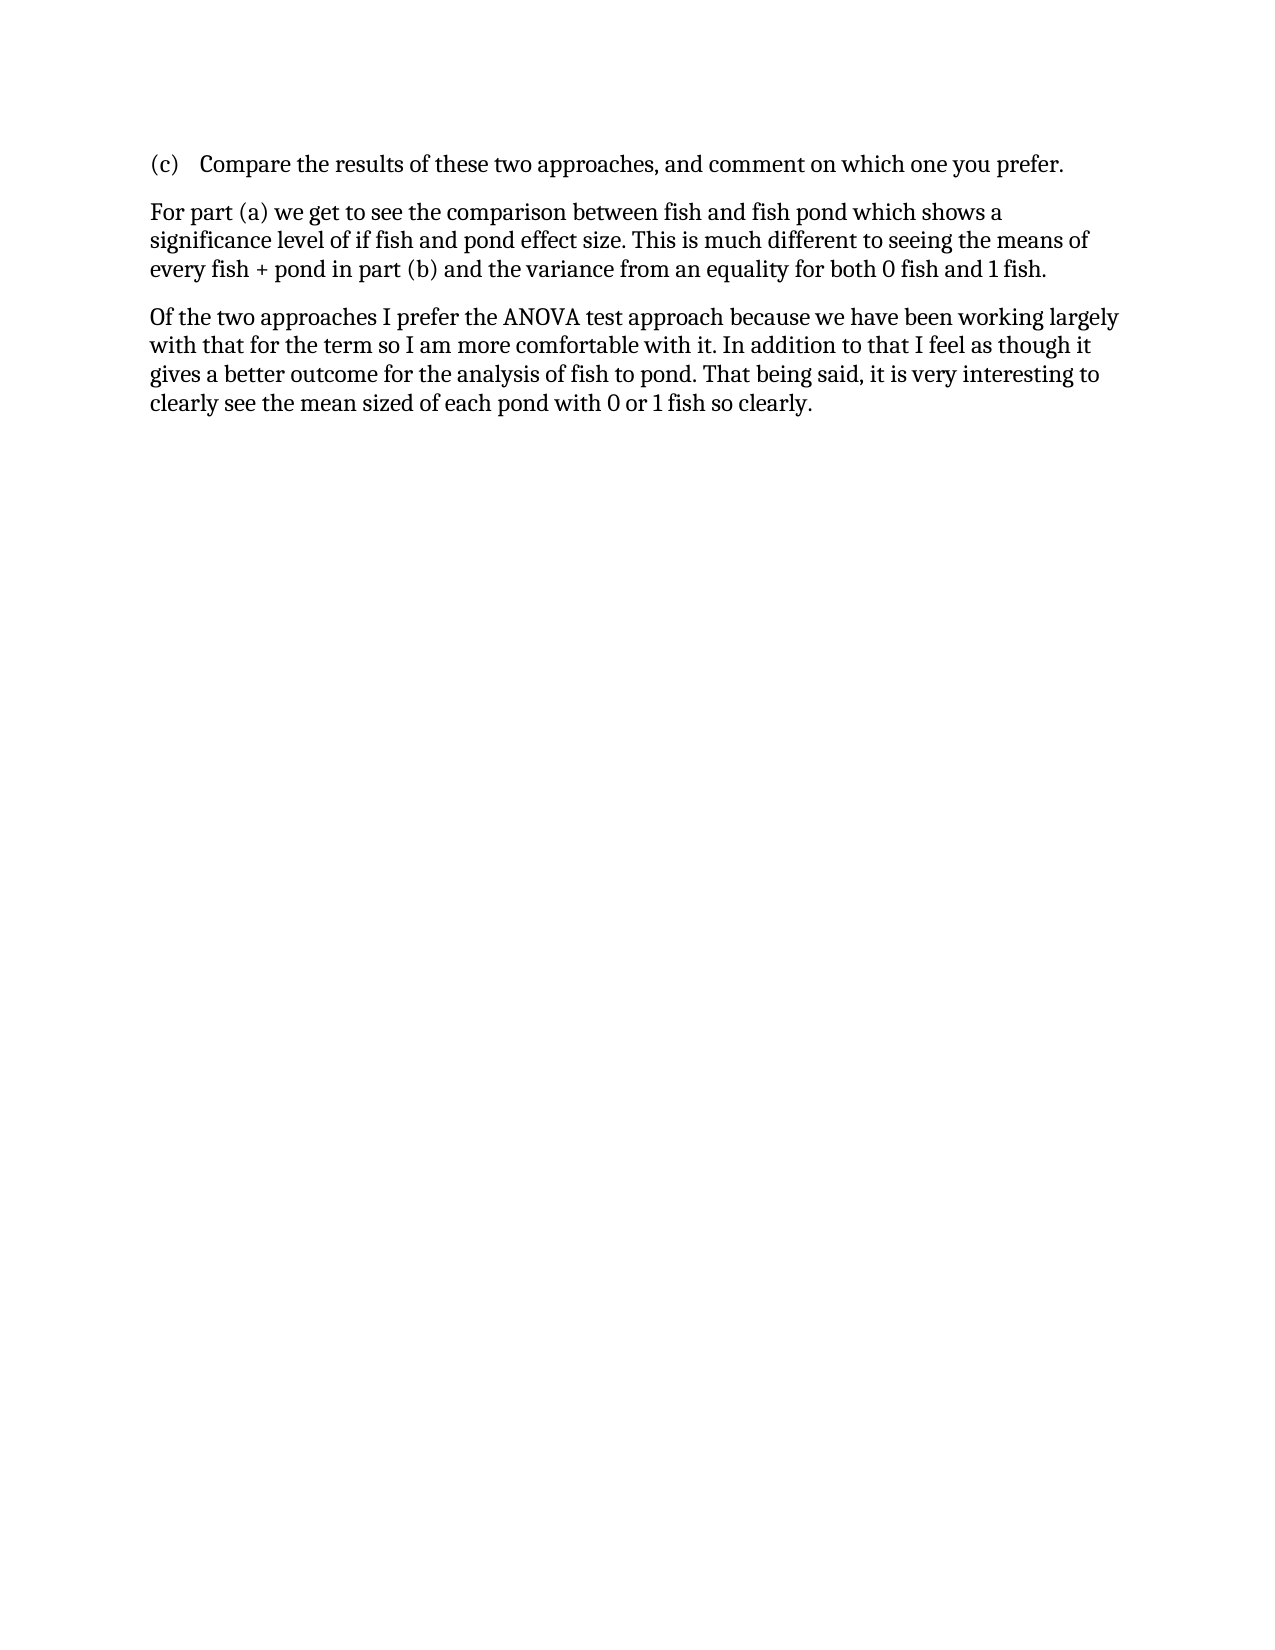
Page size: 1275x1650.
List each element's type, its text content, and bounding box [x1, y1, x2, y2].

list Compare the results of these two approaches, and comment on which one you prefer. [150, 150, 1125, 179]
text For part (a) we get to see the comparison between fish and fish pond which shows a significance level of if fish and pond effect size. This is much different to seeing the means of every fish + pond in part (b) and the variance from an equality for both 0 fish and 1 fish. [150, 197, 1125, 284]
text Of the two approaches I prefer the ANOVA test approach because we have been working largely with that for the term so I am more comfortable with it. In addition to that I feel as though it gives a better outcome for the analysis of fish to pond. That being said, it is very interesting to clearly see the mean sized of each pond with 0 or 1 fish so clearly. [150, 302, 1125, 417]
